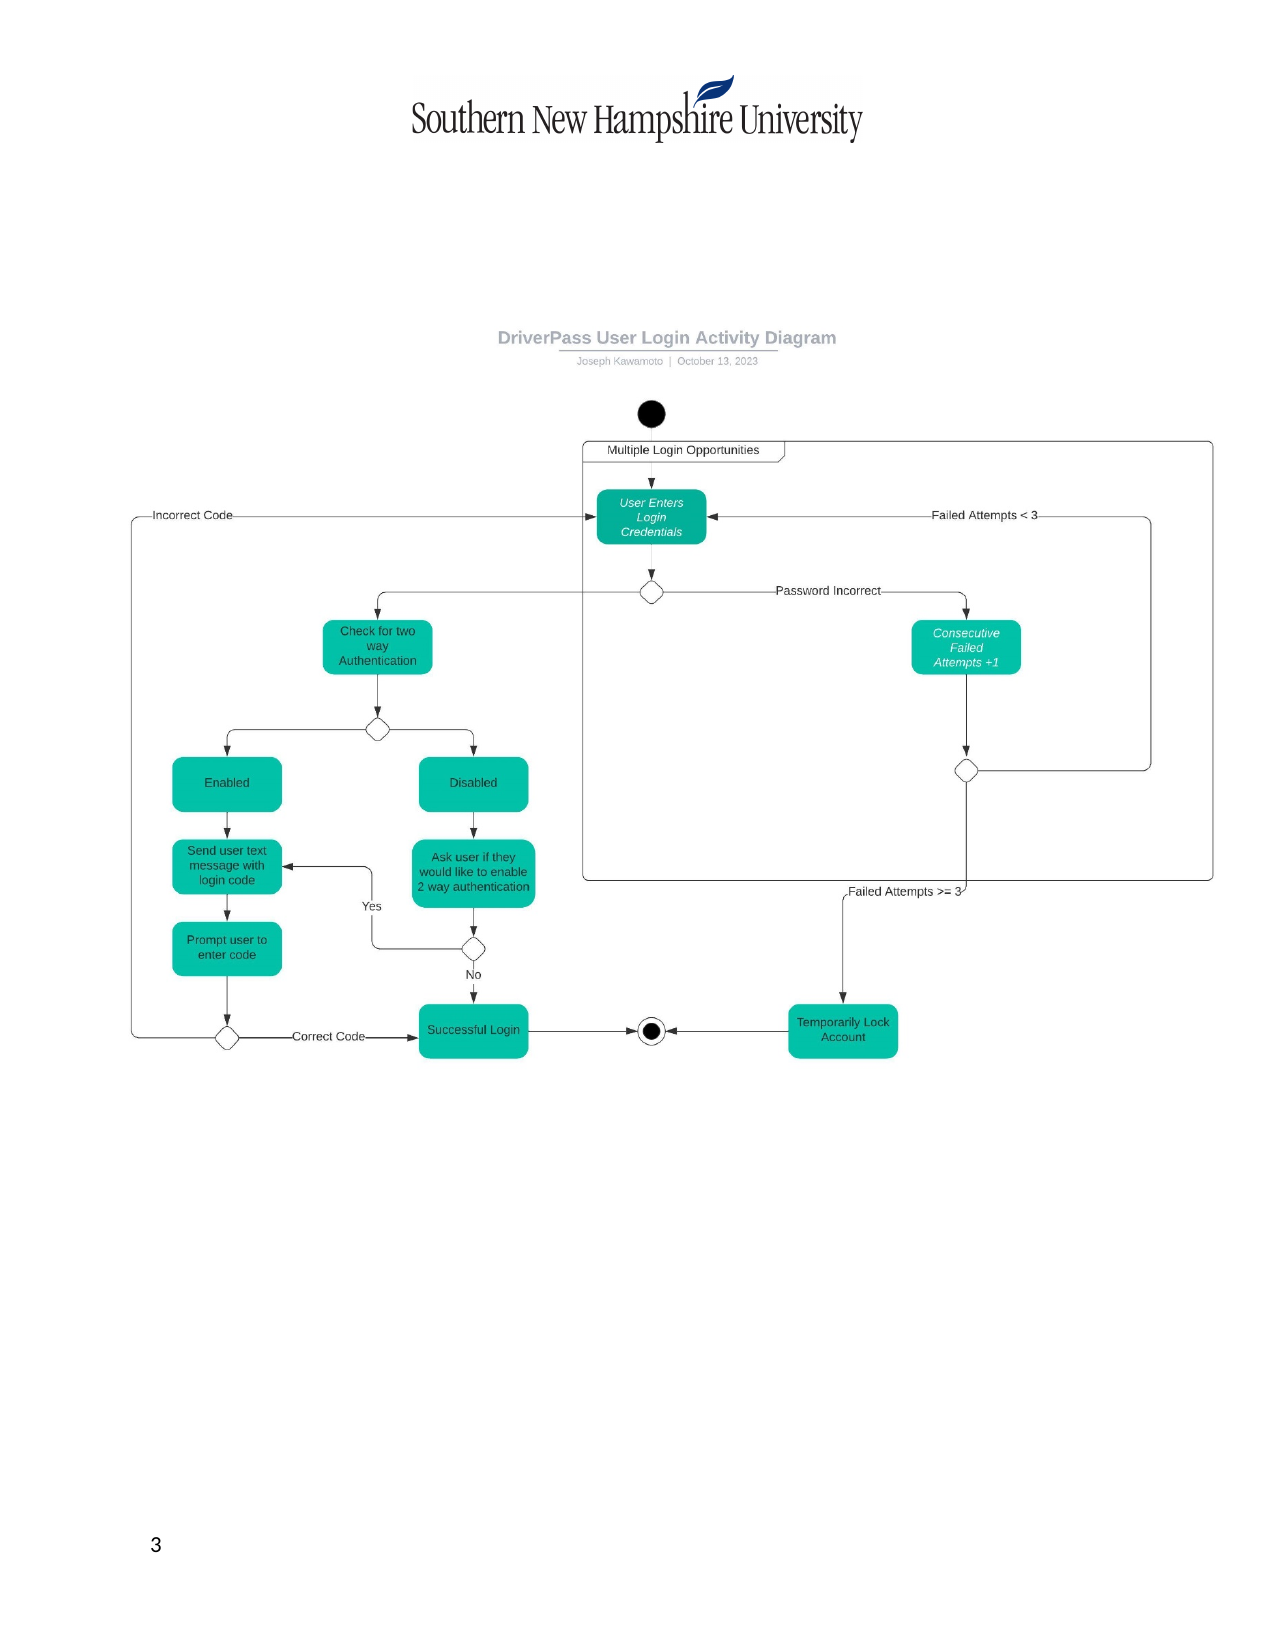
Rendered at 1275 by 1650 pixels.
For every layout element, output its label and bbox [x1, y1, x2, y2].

picture [35, 250, 1240, 1086]
picture [412, 75, 863, 143]
